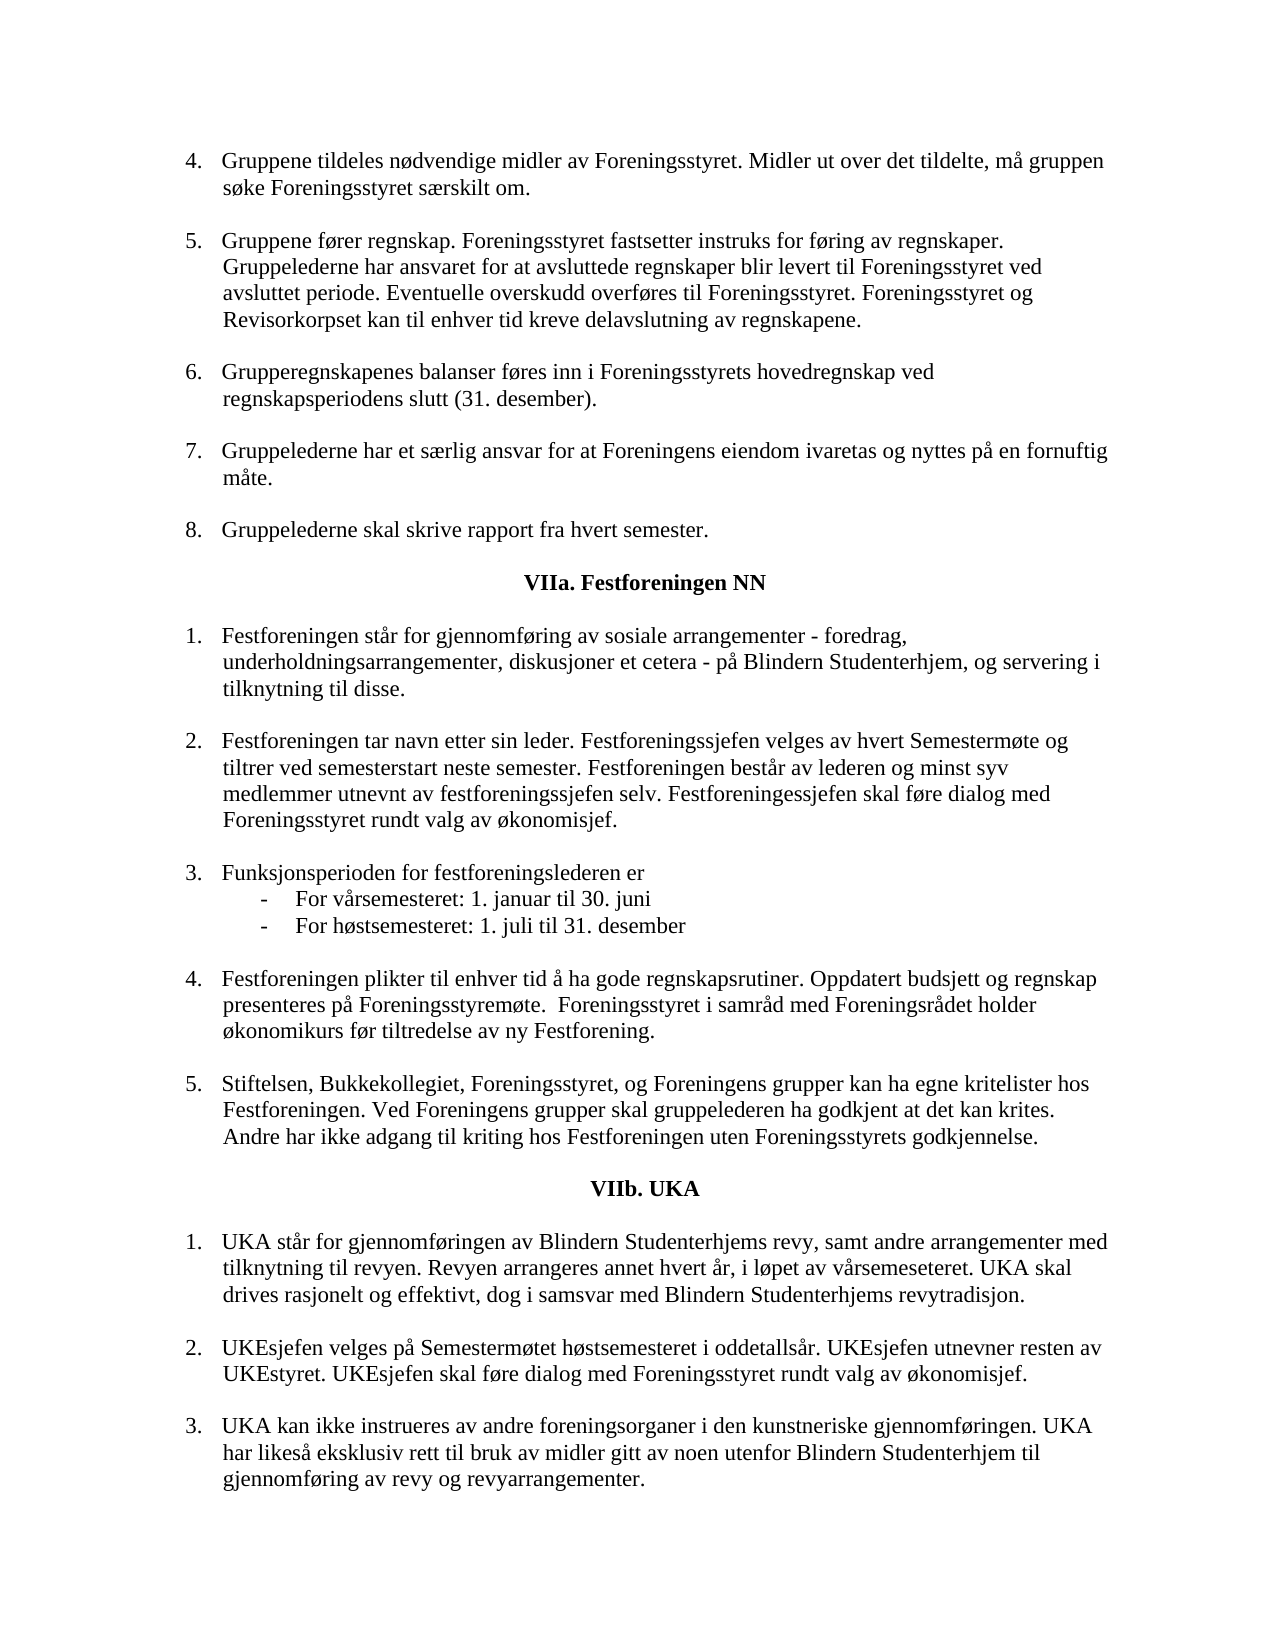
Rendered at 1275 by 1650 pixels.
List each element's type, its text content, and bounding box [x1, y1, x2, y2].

list Festforeningen står for gjennomføring av sosiale arrangementer - foredrag, underholdningsarrangementer, diskusjoner et cetera - på Blindern Studenterhjem, og servering i tilknytning til disse. [185, 622, 1113, 701]
list For høstsemesteret: 1. juli til 31. desember [260, 912, 1113, 938]
list Gruppelederne har et særlig ansvar for at Foreningens eiendom ivaretas og nyttes på en fornuftig måte. [185, 437, 1113, 490]
list Festforeningen plikter til enhver tid å ha gode regnskapsrutiner. Oppdatert budsjett og regnskap presenteres på Foreningsstyremøte. Foreningsstyret i samråd med Foreningsrådet holder økonomikurs før tiltredelse av ny Festforening. [185, 964, 1113, 1044]
list Gruppelederne skal skrive rapport fra hvert semester. [185, 517, 1113, 543]
list Gruppene fører regnskap. Foreningsstyret fastsetter instruks for føring av regnskaper. Gruppelederne har ansvaret for at avsluttede regnskaper blir levert til Foreningsstyret ved avsluttet periode. Eventuelle overskudd overføres til Foreningsstyret. Foreningsstyret og Revisorkorpset kan til enhver tid kreve delavslutning av regnskapene. [185, 227, 1113, 332]
list Gruppene tildeles nødvendige midler av Foreningsstyret. Midler ut over det tildelte, må gruppen søke Foreningsstyret særskilt om. [185, 148, 1113, 200]
list UKA står for gjennomføringen av Blindern Studenterhjems revy, samt andre arrangementer med tilknytning til revyen. Revyen arrangeres annet hvert år, i løpet av vårsemeseteret. UKA skal drives rasjonelt og effektivt, dog i samsvar med Blindern Studenterhjems revytradisjon. [185, 1228, 1113, 1307]
list Funksjonsperioden for festforeningslederen er [185, 859, 1113, 886]
text VIIa. Festforeningen NN [148, 569, 1142, 596]
list Stiftelsen, Bukkekollegiet, Foreningsstyret, og Foreningens grupper kan ha egne kritelister hos Festforeningen. Ved Foreningens grupper skal gruppelederen ha godkjent at det kan krites. Andre har ikke adgang til kriting hos Festforeningen uten Foreningsstyrets godkjennelse. [185, 1070, 1113, 1149]
list UKA kan ikke instrueres av andre foreningsorganer i den kunstneriske gjennomføringen. UKA har likeså eksklusiv rett til bruk av midler gitt av noen utenfor Blindern Studenterhjem til gjennomføring av revy og revyarrangementer. [185, 1413, 1113, 1492]
list For vårsemesteret: 1. januar til 30. juni [260, 886, 1113, 912]
list Grupperegnskapenes balanser føres inn i Foreningsstyrets hovedregnskap ved regnskapsperiodens slutt (31. desember). [185, 358, 1113, 411]
list UKEsjefen velges på Semestermøtet høstsemesteret i oddetallsår. UKEsjefen utnevner resten av UKEstyret. UKEsjefen skal føre dialog med Foreningsstyret rundt valg av økonomisjef. [185, 1333, 1113, 1386]
list Festforeningen tar navn etter sin leder. Festforeningssjefen velges av hvert Semestermøte og tiltrer ved semesterstart neste semester. Festforeningen består av lederen og minst syv medlemmer utnevnt av festforeningssjefen selv. Festforeningessjefen skal føre dialog med Foreningsstyret rundt valg av økonomisjef. [185, 727, 1113, 833]
subtitle VIIb. UKA [148, 1175, 1142, 1202]
